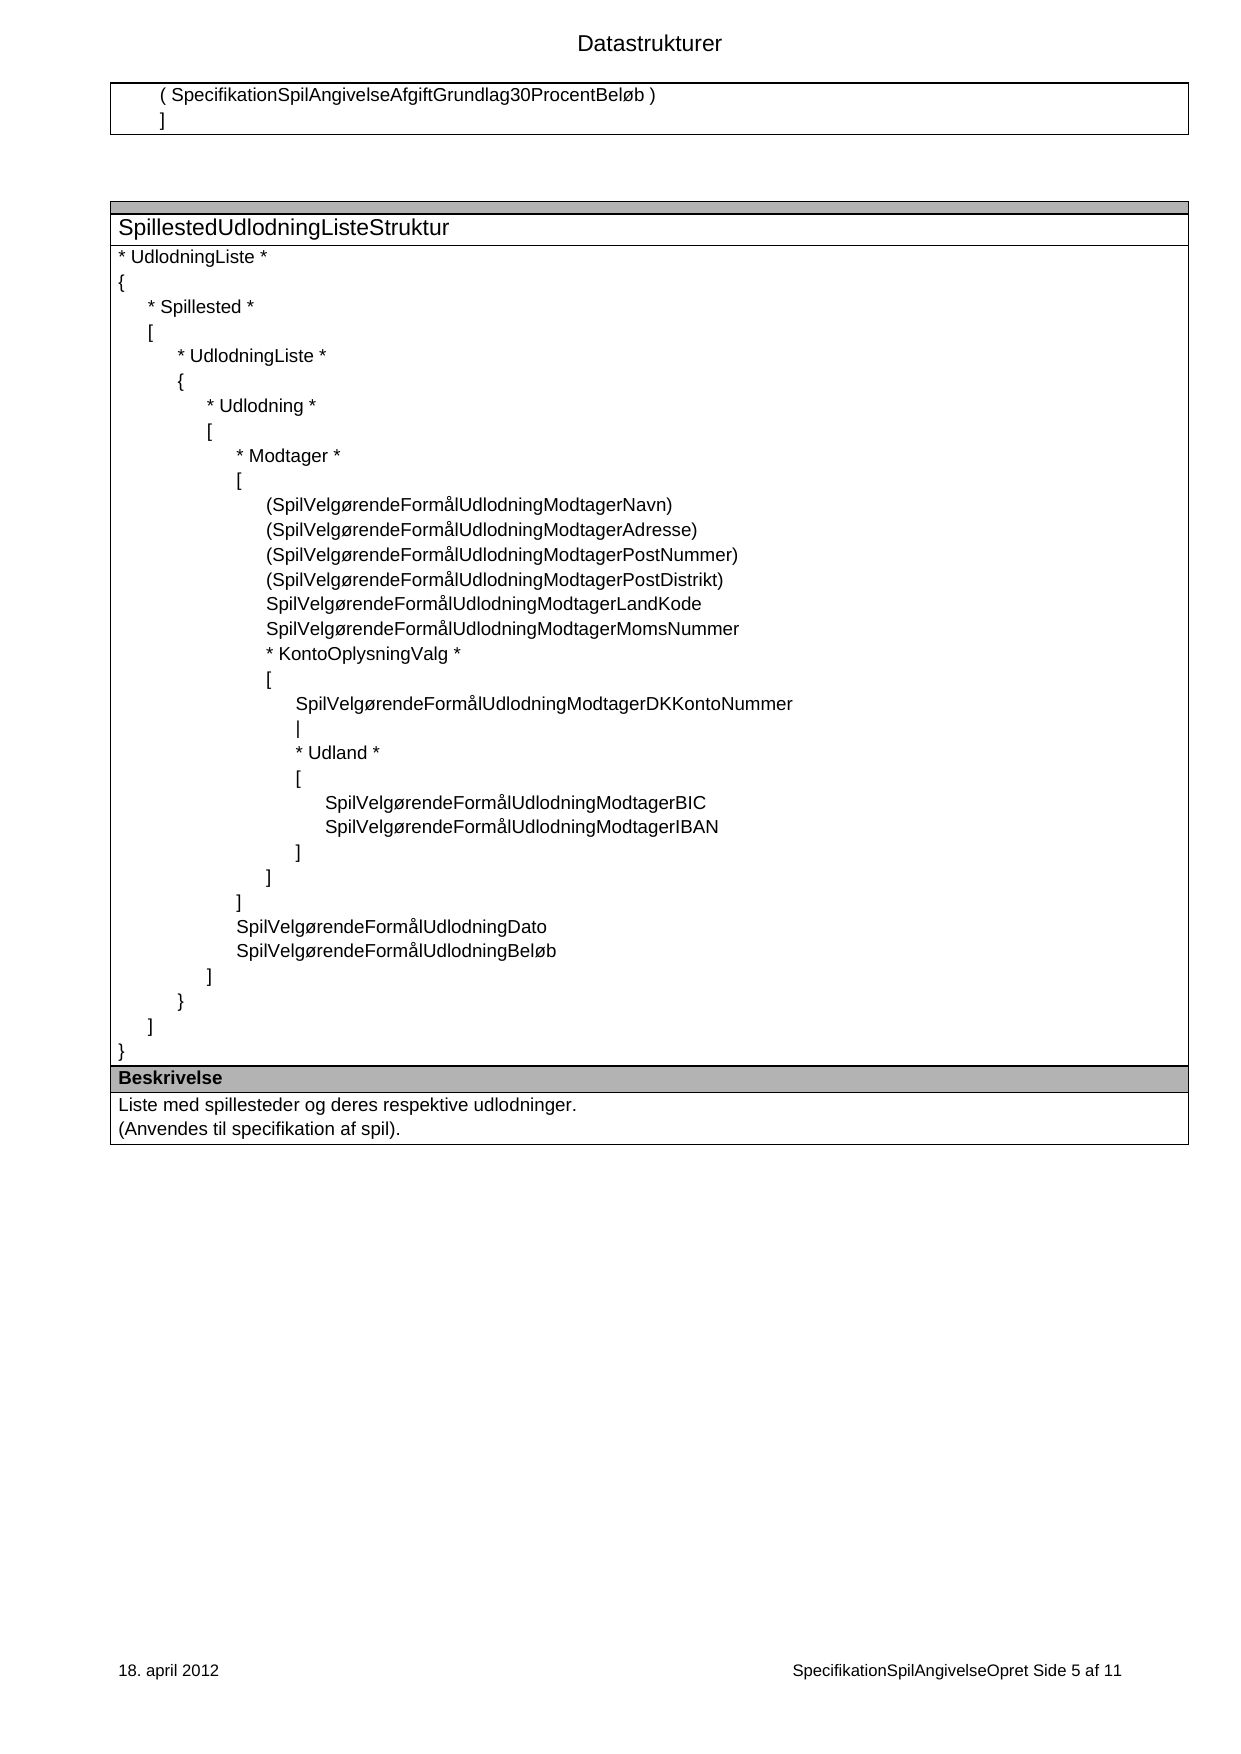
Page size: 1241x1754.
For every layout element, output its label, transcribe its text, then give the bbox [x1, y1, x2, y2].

table_cell * UdlodningListe * { * Spillested * [ * UdlodningListe * { * Udlodning * [ * Modtager * [ (SpilVelgørendeFormålUdlodningModtagerNavn) (SpilVelgørendeFormålUdlodningModtagerAdresse) (SpilVelgørendeFormålUdlodningModtagerPostNummer) (SpilVelgørendeFormålUdlodningModtagerPostDistrikt) SpilVelgørendeFormålUdlodningModtagerLandKode SpilVelgørendeFormålUdlodningModtagerMomsNummer * KontoOplysningValg * [ SpilVelgørendeFormålUdlodningModtagerDKKontoNummer | * Udland * [ SpilVelgørendeFormålUdlodningModtagerBIC SpilVelgørendeFormålUdlodningModtagerIBAN ] ] ] SpilVelgørendeFormålUdlodningDato SpilVelgørendeFormålUdlodningBeløb ] } ] } [111, 246, 1188, 1065]
table_cell SpillestedUdlodningListeStruktur [111, 215, 1188, 244]
table_cell Liste med spillesteder og deres respektive udlodninger. (Anvendes til specifikation af spil). [111, 1093, 1188, 1144]
table_cell Beskrivelse [111, 1067, 1188, 1092]
table_header [111, 202, 1188, 213]
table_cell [111, 84, 1188, 134]
